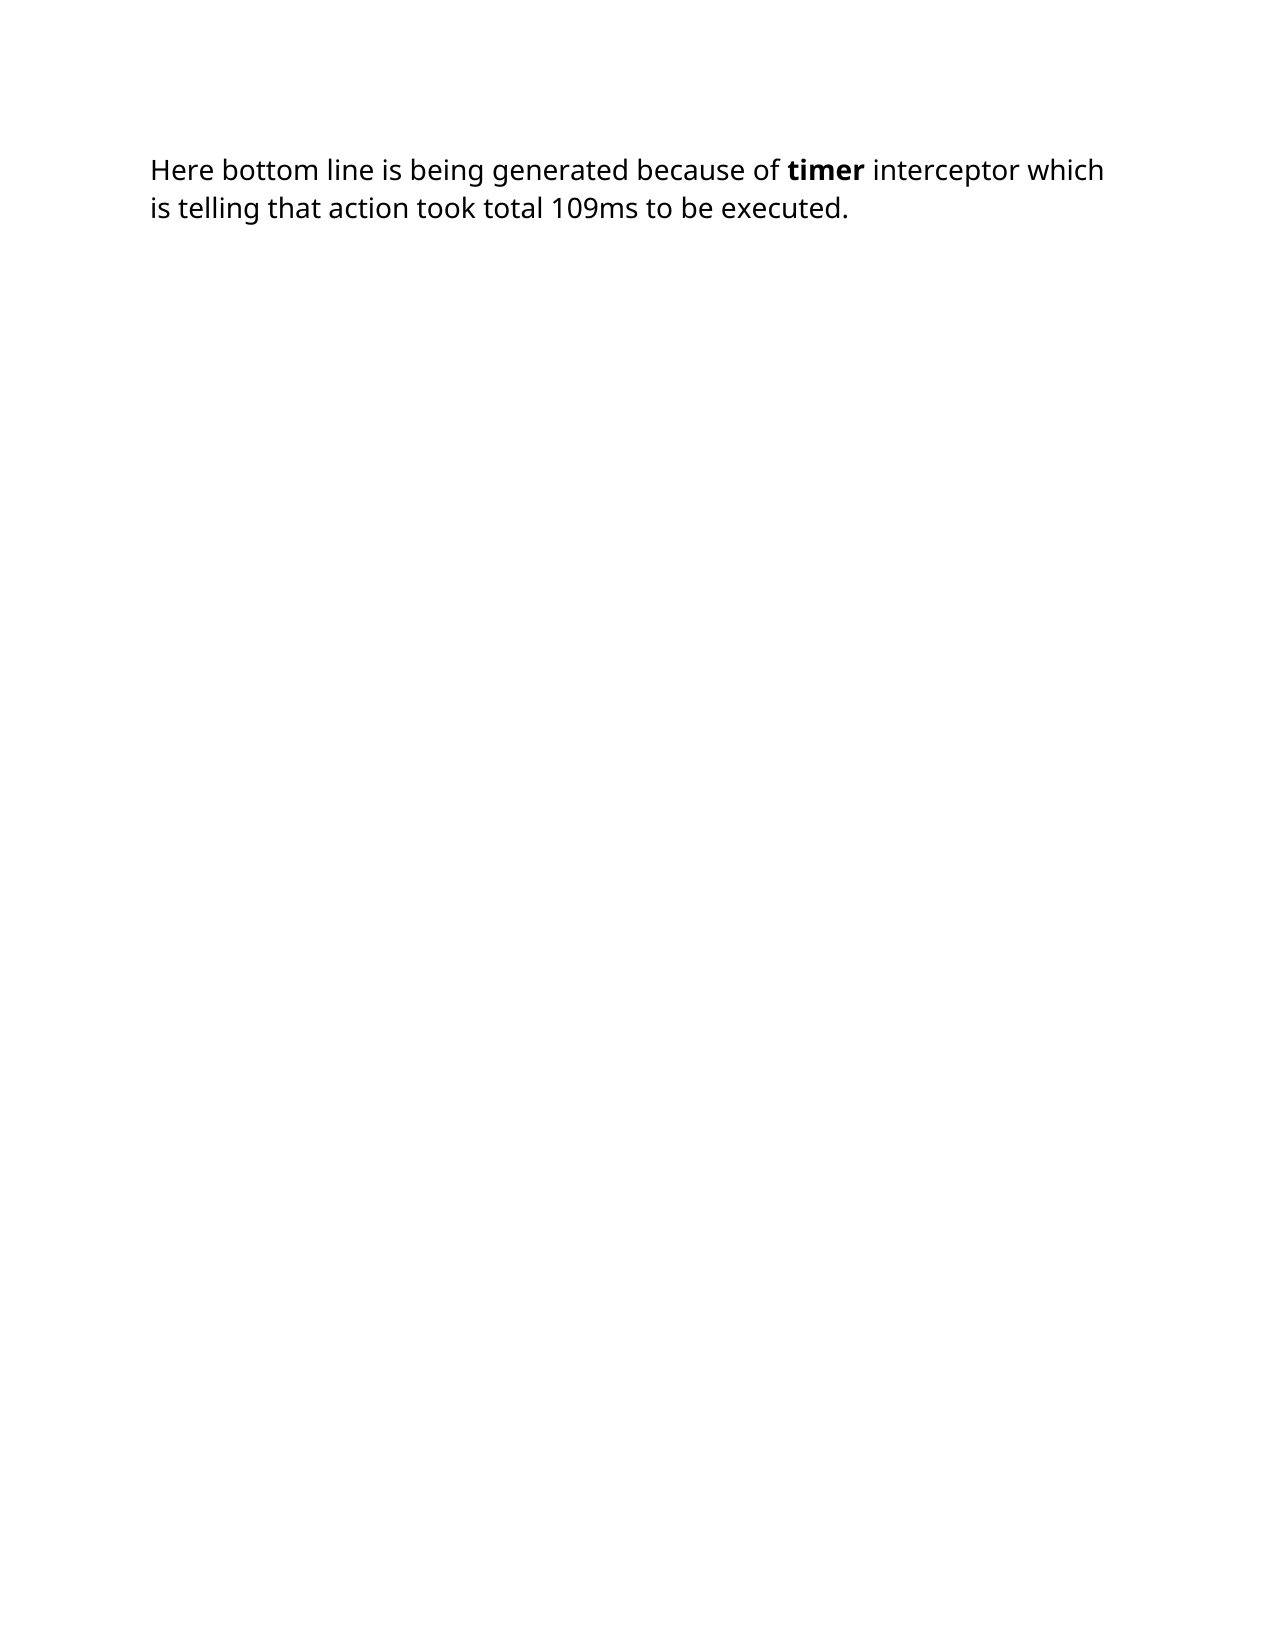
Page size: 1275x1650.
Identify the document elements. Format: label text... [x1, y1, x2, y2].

text Here bottom line is being generated because of timer interceptor which is telling that action took total 109ms to be executed. [150, 150, 1125, 227]
